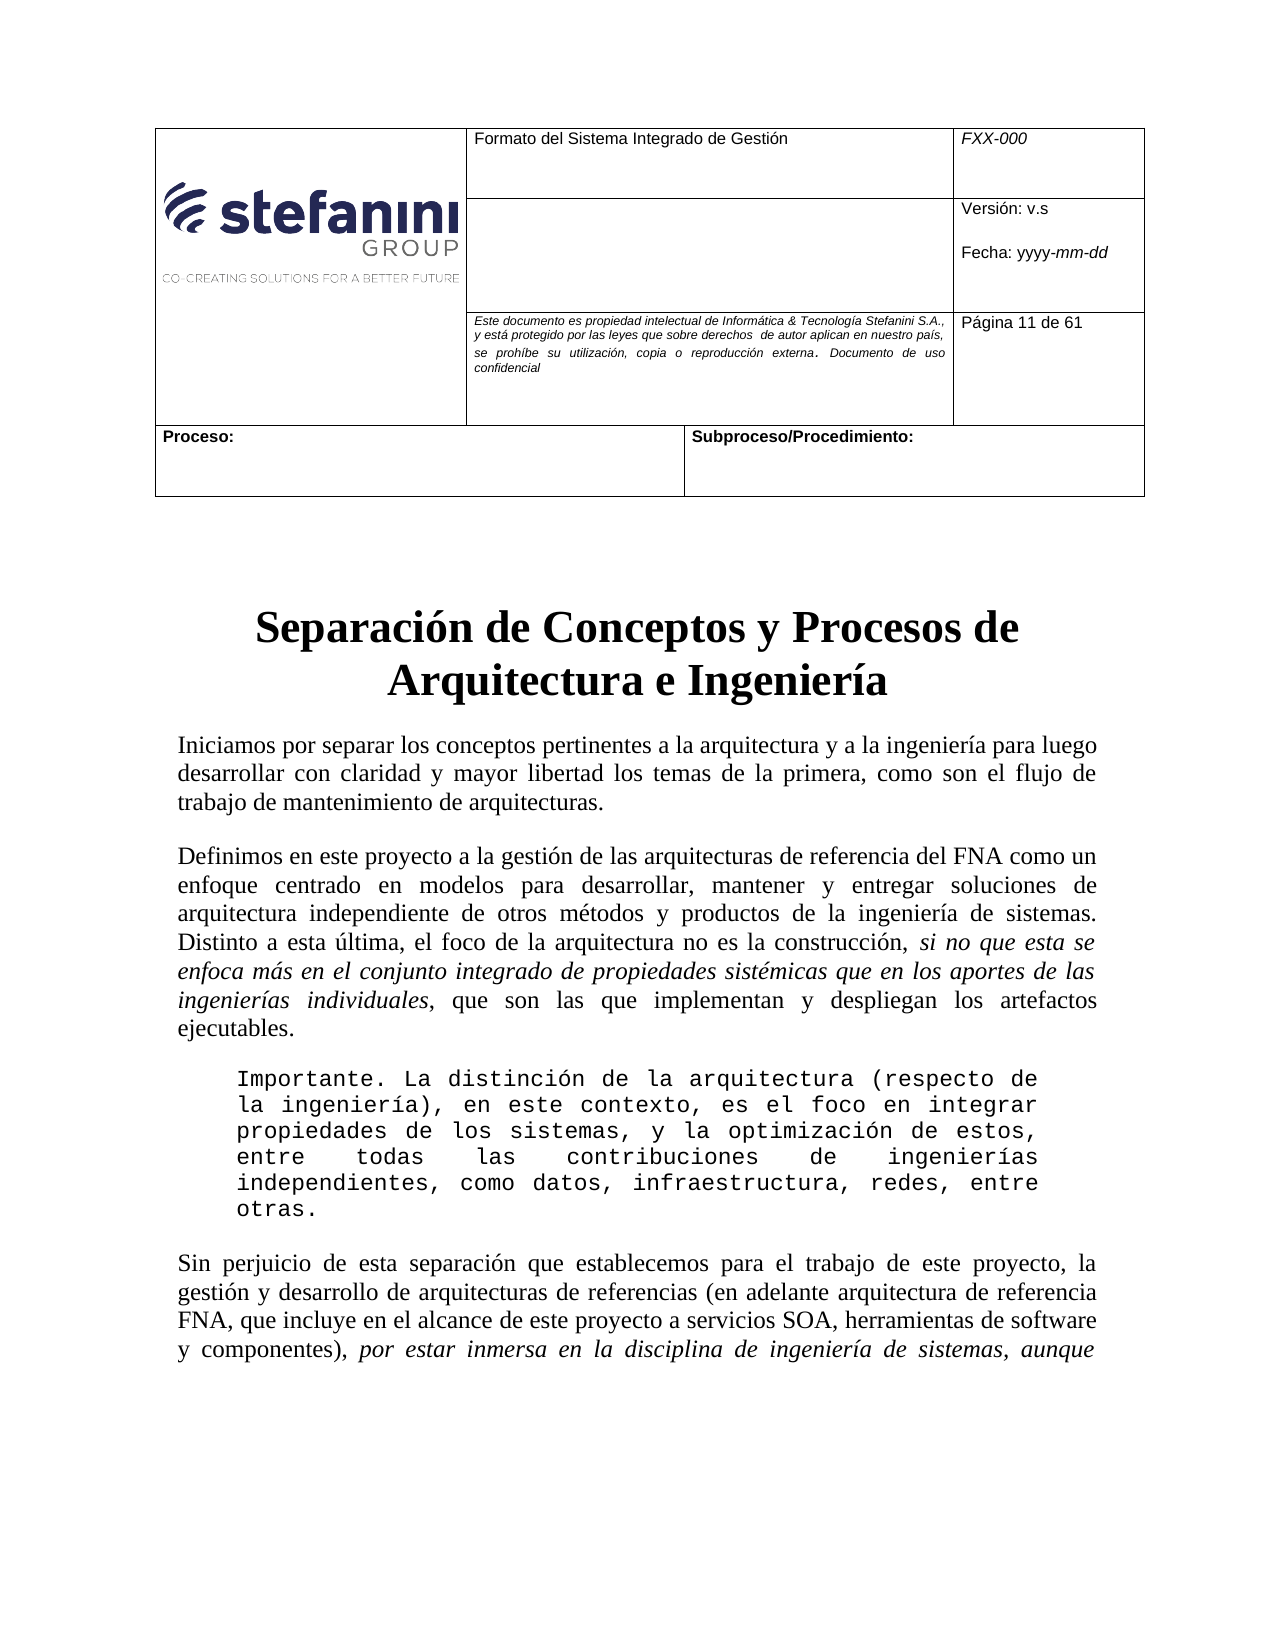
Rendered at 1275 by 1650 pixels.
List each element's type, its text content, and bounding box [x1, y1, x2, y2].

text Definimos en este proyecto a la gestión de las arquitecturas de referencia del FNA como un enfoque centrado en modelos para desarrollar, mantener y entregar soluciones de arquitectura independiente de otros métodos y productos de la ingeniería de sistemas. Distinto a esta última, el foco de la arquitectura no es la construcción, si no que esta se enfoca más en el conjunto integrado de propiedades sistémicas que en los aportes de las ingenierías individuales, que son las que implementan y despliegan los artefactos ejecutables. [177, 841, 1098, 1042]
subtitle Separación de Conceptos y Procesos de Arquitectura e Ingeniería [177, 599, 1098, 705]
text Iniciamos por separar los conceptos pertinentes a la arquitectura y a la ingeniería para luego desarrollar con claridad y mayor libertad los temas de la primera, como son el flujo de trabajo de mantenimiento de arquitecturas. [177, 730, 1098, 816]
text Sin perjuicio de esta separación que establecemos para el trabajo de este proyecto, la gestión y desarrollo de arquitecturas de referencias (en adelante arquitectura de referencia FNA, que incluye en el alcance de este proyecto a servicios SOA, herramientas de software y componentes), por estar inmersa en la disciplina de ingeniería de sistemas, aunque independiente, hereda muchas de las formas de trabajo de esta última, además de los cuidados de calidad que a esta se le exigen. Por ejemplo, desde la perspectiva de sistemas en la que se encuentra inmersa el desarrollo de arquitecturas del FNA, esta hace foco en las propiedades sistémicas (o características de calidad no funcional), entre las que se incluyen a la funcionalidad, estructura, rendimiento, seguridad, confiabilidad. [177, 1248, 1098, 1363]
text Importante. La distinción de la arquitectura (respecto de la ingeniería), en este contexto, es el foco en integrar propiedades de los sistemas, y la optimización de estos, entre todas las contribuciones de ingenierías independientes, como datos, infraestructura, redes, entre otras. [236, 1067, 1039, 1223]
picture [162, 182, 460, 286]
